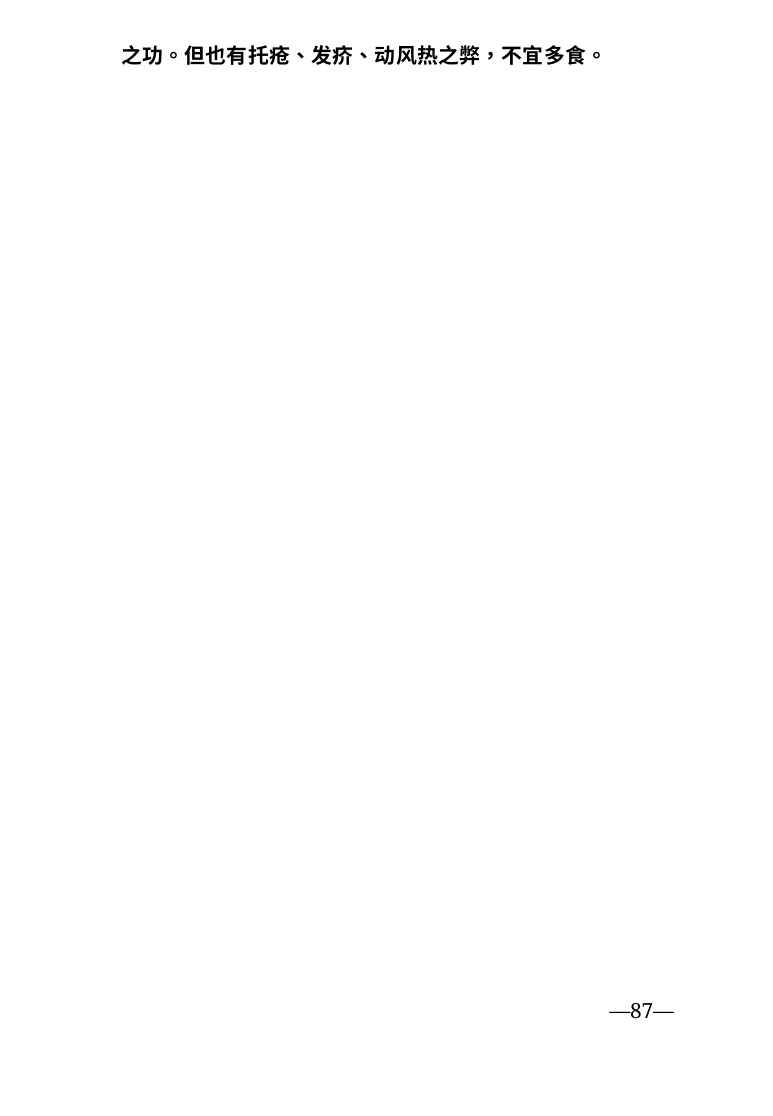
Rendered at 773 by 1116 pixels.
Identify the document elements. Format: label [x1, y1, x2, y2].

text [121, 42, 682, 70]
